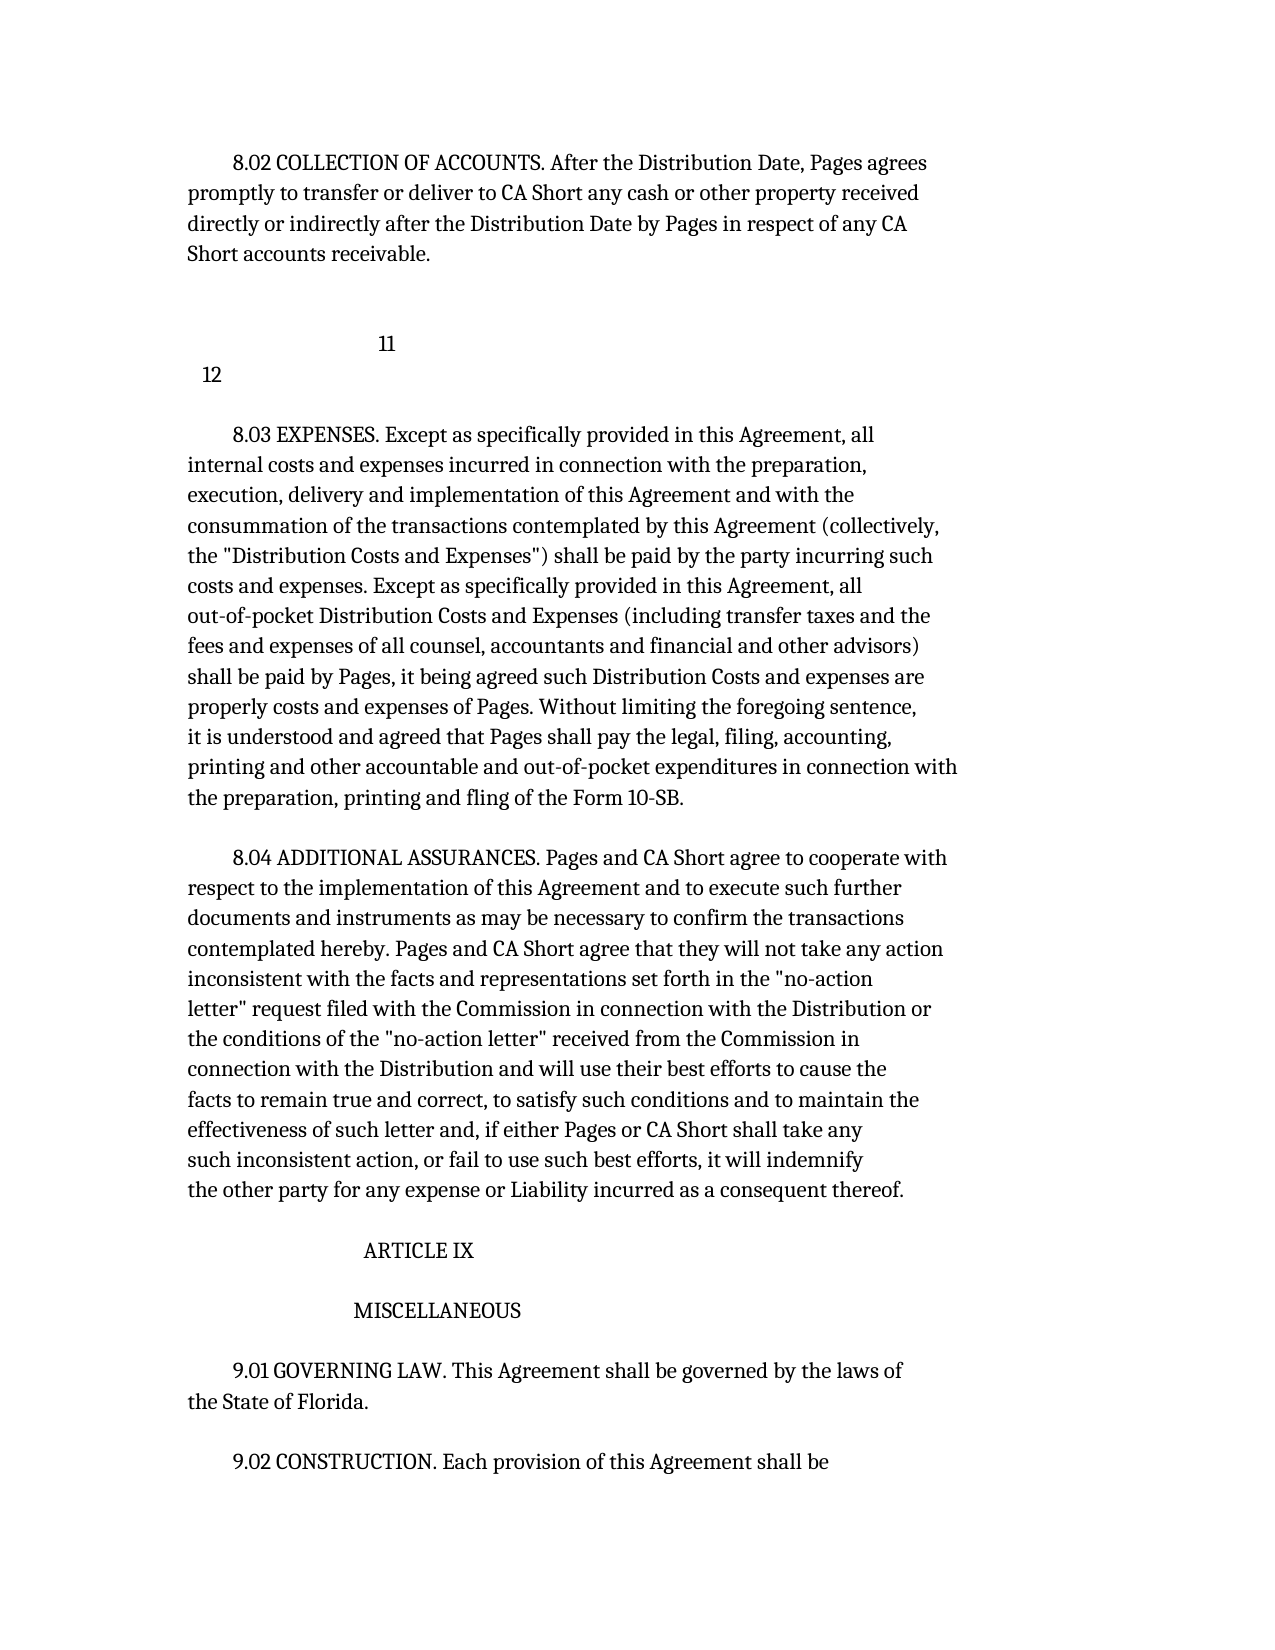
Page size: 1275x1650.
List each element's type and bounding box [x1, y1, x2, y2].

text [187, 150, 1087, 1475]
